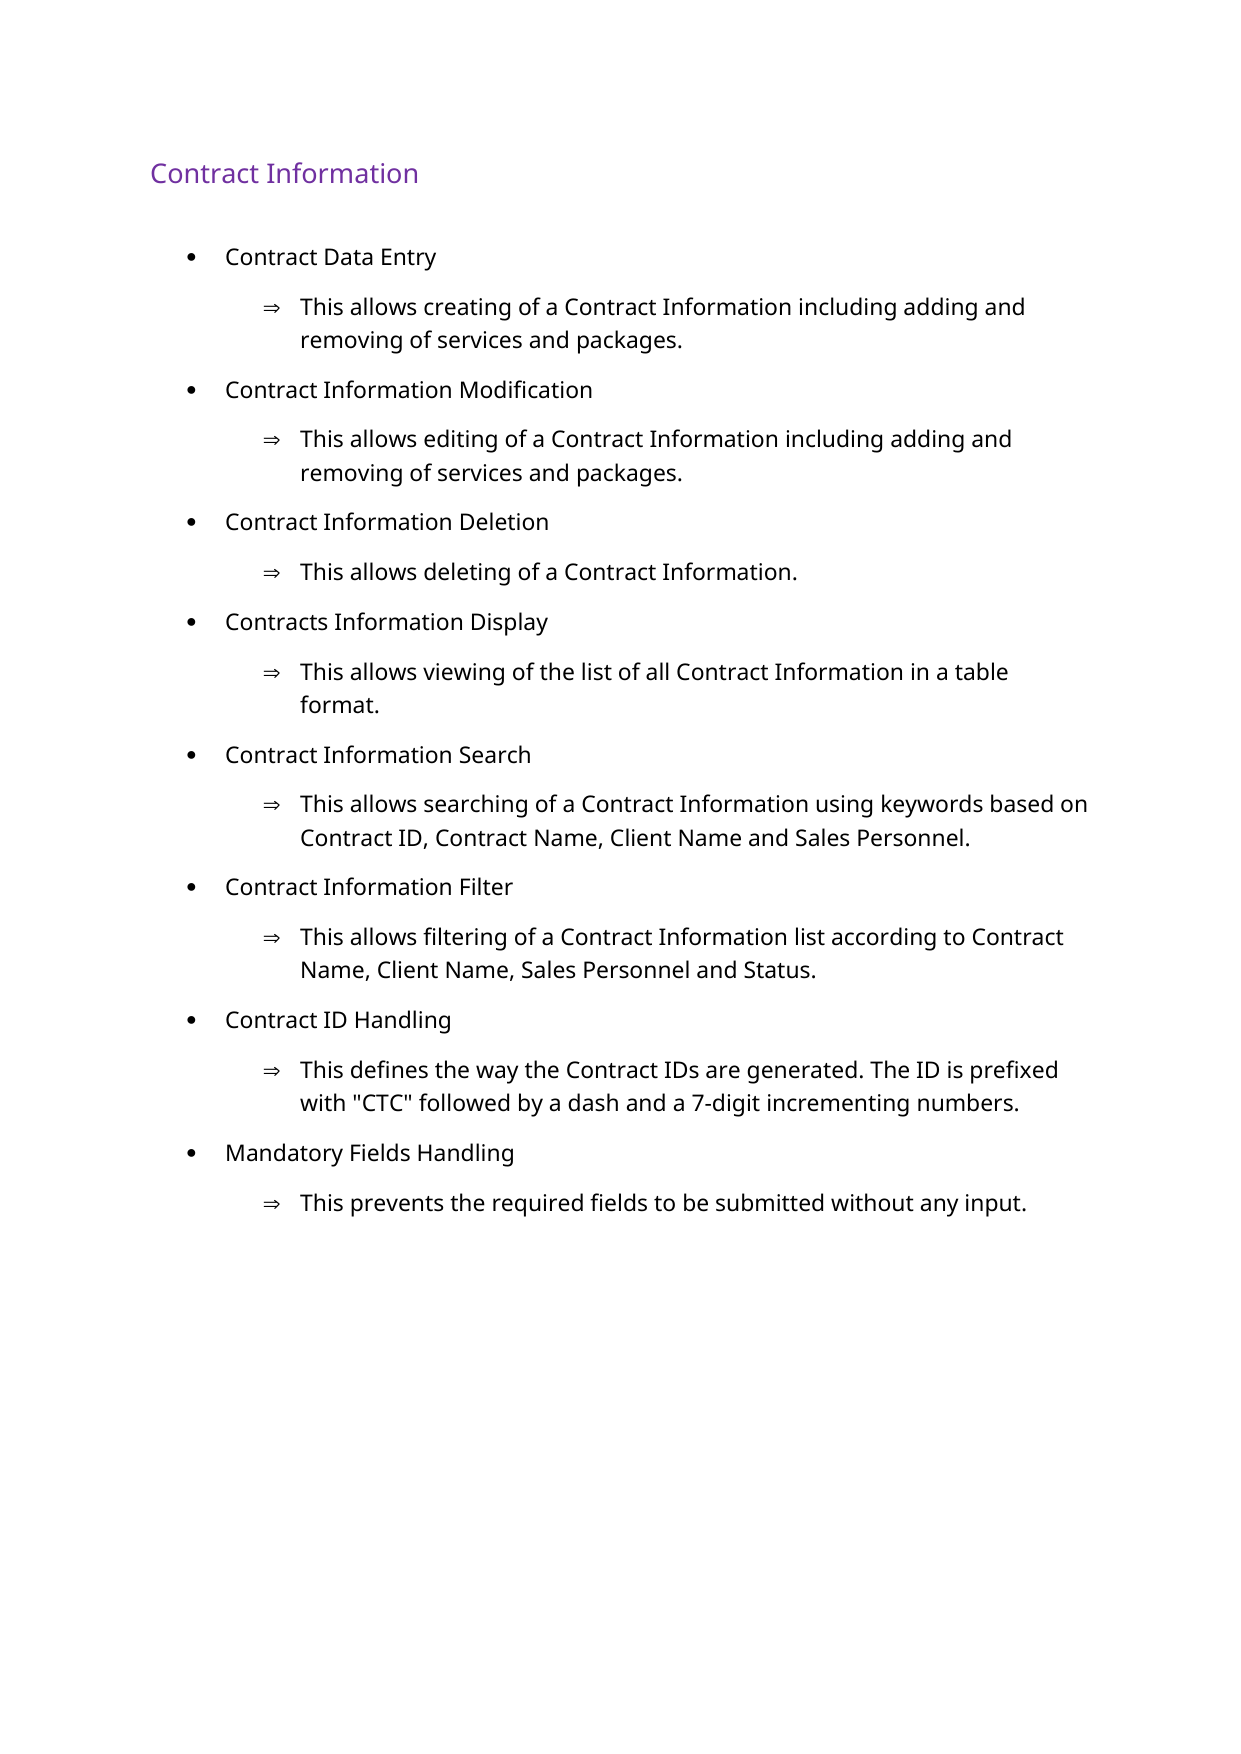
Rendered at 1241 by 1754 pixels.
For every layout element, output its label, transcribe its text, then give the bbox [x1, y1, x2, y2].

list Contract Information Search [187, 738, 1090, 770]
list Contract Information Deletion [187, 506, 1090, 537]
list This allows creating of a Contract Information including adding and removing of services and packages. [262, 291, 1090, 355]
subtitle Contract Information [150, 154, 1090, 191]
list This prevents the required fields to be submitted without any input. [262, 1186, 1090, 1218]
list This defines the way the Contract IDs are generated. The ID is prefixed with "CTC" followed by a dash and a 7-digit incrementing numbers. [262, 1054, 1090, 1118]
list This allows editing of a Contract Information including adding and removing of services and packages. [262, 423, 1090, 488]
list Contract Data Entry [187, 241, 1090, 272]
list This allows filtering of a Contract Information list according to Contract Name, Client Name, Sales Personnel and Status. [262, 921, 1090, 985]
list This allows viewing of the list of all Contract Information in a table format. [262, 656, 1090, 720]
list Mandatory Fields Handling [187, 1137, 1090, 1168]
list Contract Information Modification [187, 373, 1090, 405]
list Contract Information Filter [187, 871, 1090, 902]
list This allows deleting of a Contract Information. [262, 556, 1090, 587]
list This allows searching of a Contract Information using keywords based on Contract ID, Contract Name, Client Name and Sales Personnel. [262, 788, 1090, 853]
list Contracts Information Display [187, 606, 1090, 637]
list Contract ID Handling [187, 1004, 1090, 1035]
